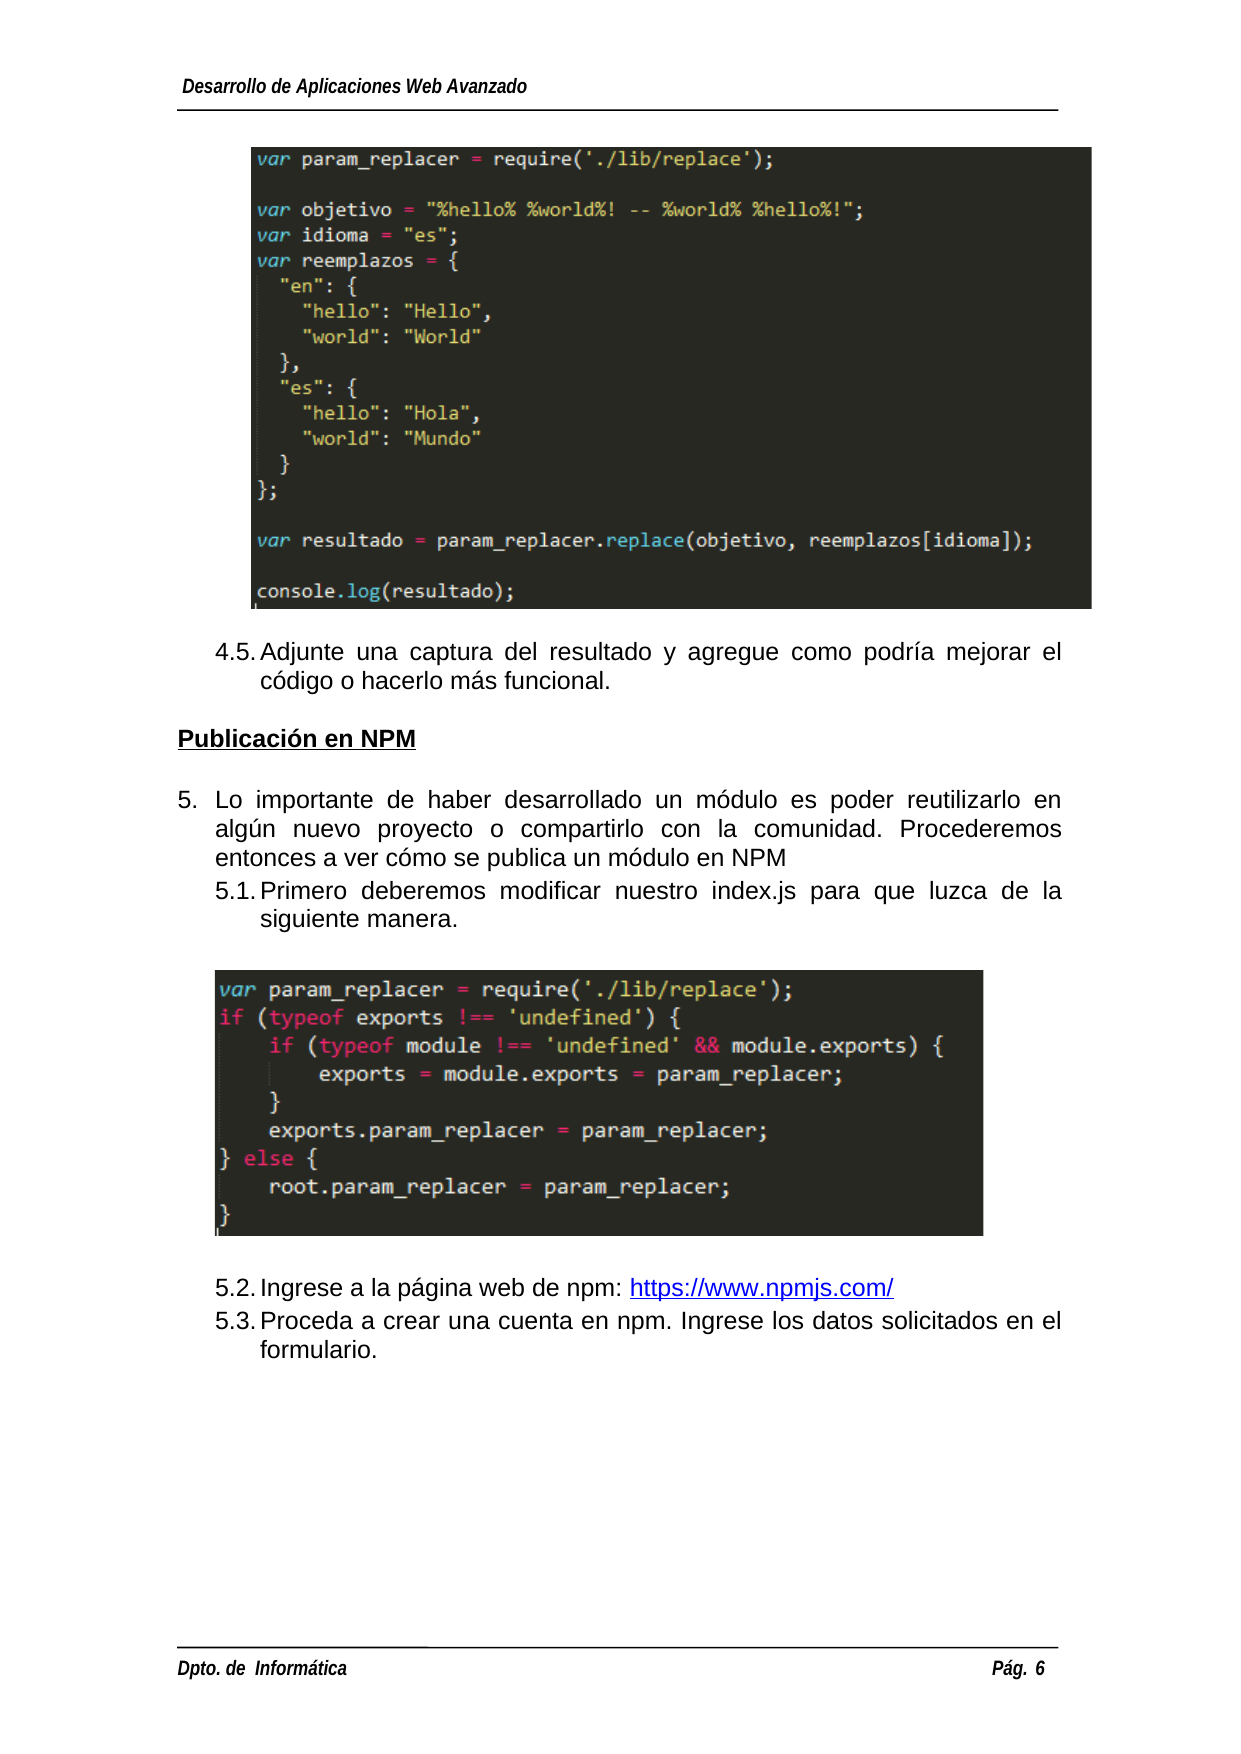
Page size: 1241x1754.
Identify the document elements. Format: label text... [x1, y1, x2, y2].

picture [214, 970, 984, 1236]
list Proceda a crear una cuenta en npm. Ingrese los datos solicitados en el formulario. [215, 1306, 1063, 1363]
picture [251, 147, 1092, 609]
list Lo importante de haber desarrollado un módulo es poder reutilizarlo en algún nuevo proyecto o compartirlo con la comunidad. Procederemos entonces a ver cómo se publica un módulo en NPM [177, 785, 1063, 871]
list Adjunte una captura del resultado y agregue como podría mejorar el código o hacerlo más funcional. [215, 637, 1063, 695]
text Publicación en NPM [177, 723, 1063, 752]
list Primero deberemos modificar nuestro index.js para que luzca de la siguiente manera. [215, 876, 1063, 933]
list Ingrese a la página web de npm: https://www.npmjs.com/ [215, 1273, 1063, 1302]
